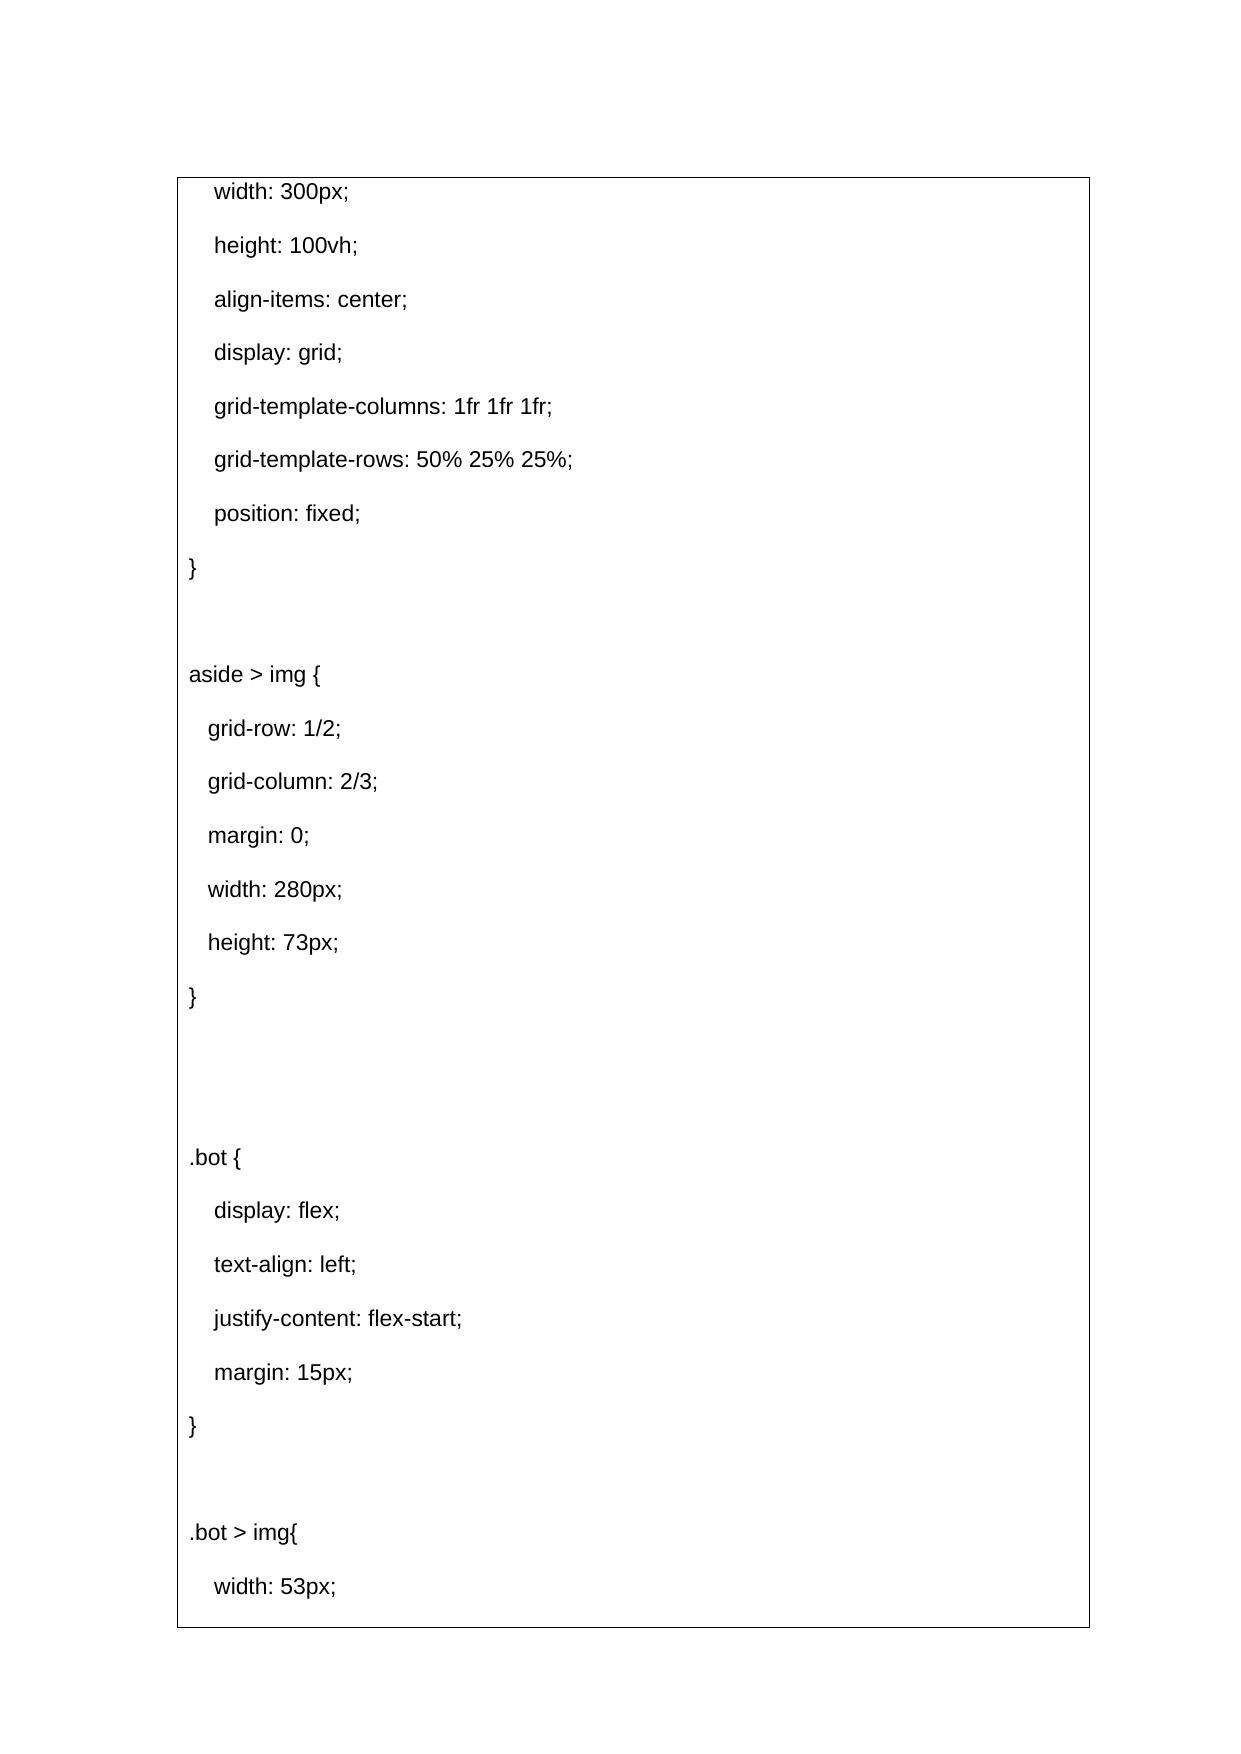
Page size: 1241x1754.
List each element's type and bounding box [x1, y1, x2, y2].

table_cell [178, 178, 1089, 1627]
